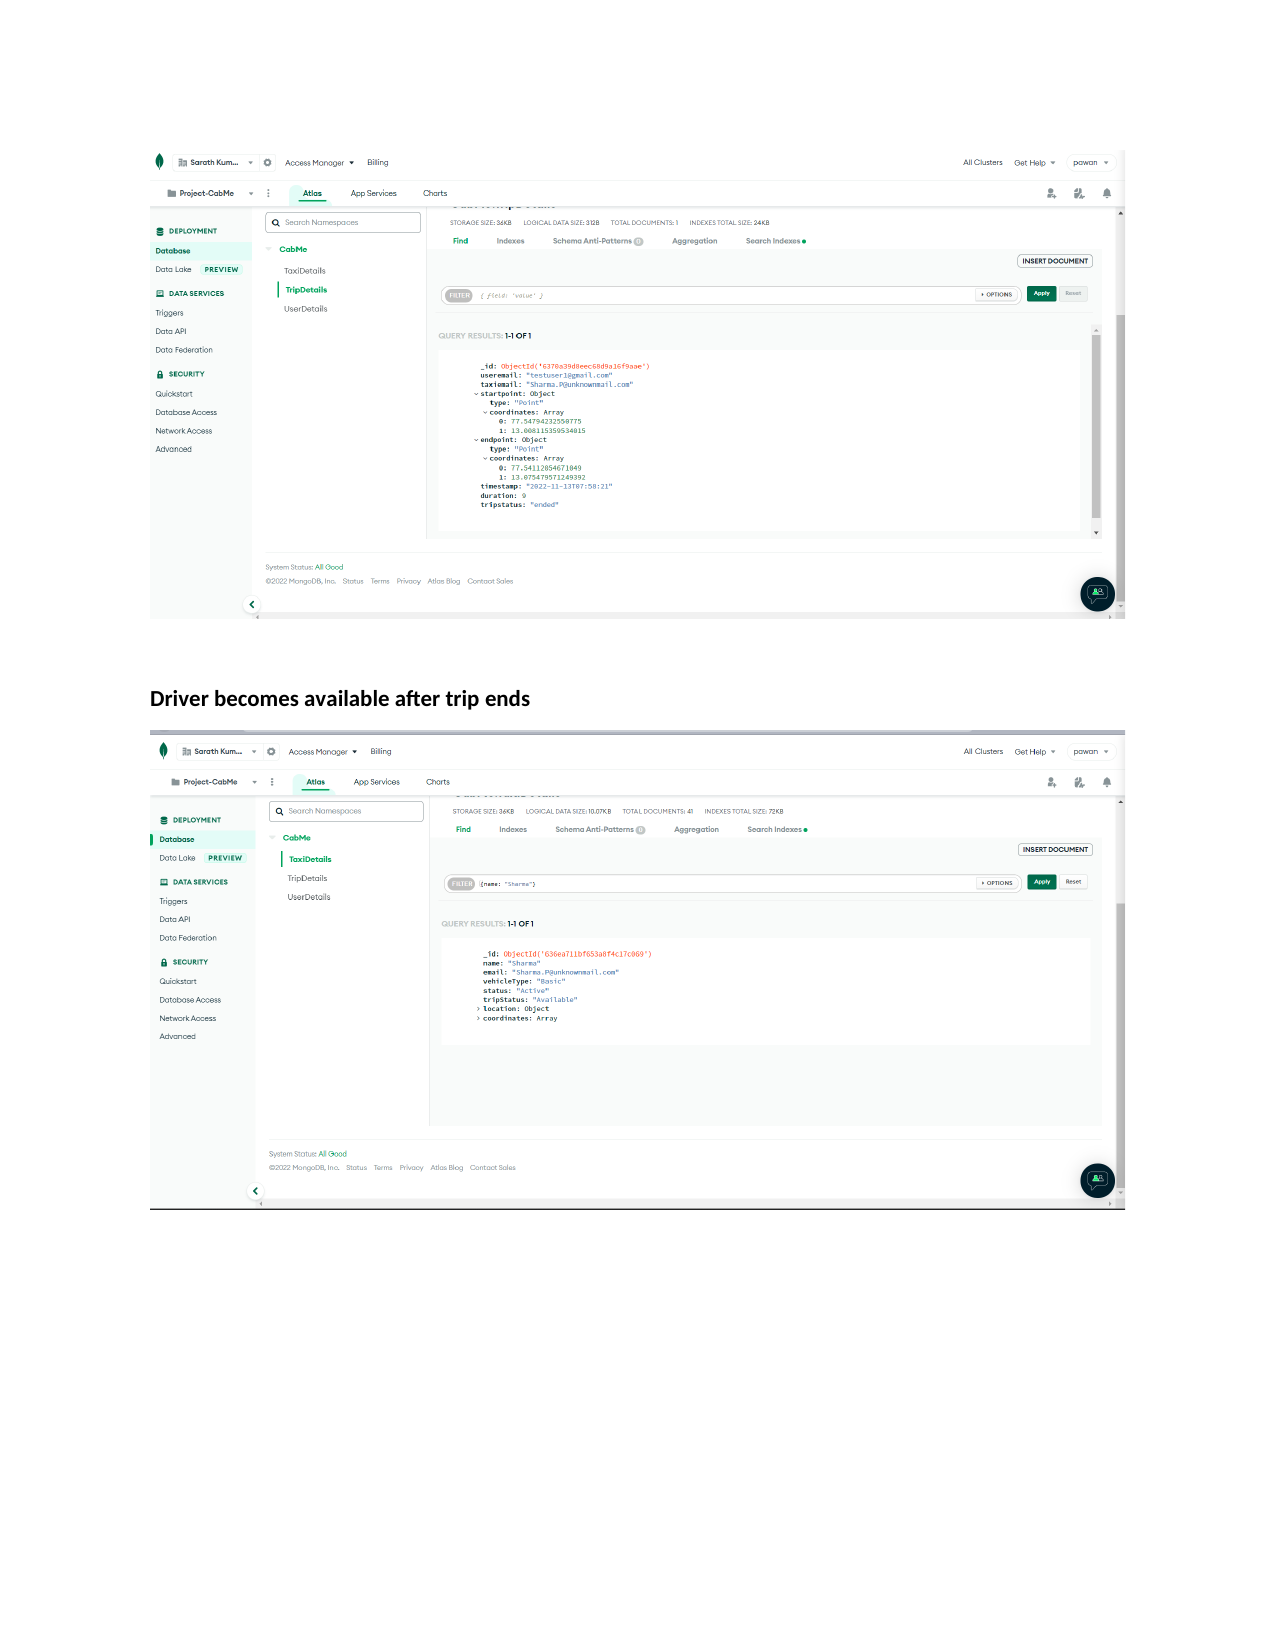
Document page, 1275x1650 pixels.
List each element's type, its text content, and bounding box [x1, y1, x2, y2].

picture [150, 730, 1125, 1210]
picture [150, 150, 1125, 619]
text Driver becomes available after trip ends [150, 684, 1125, 712]
